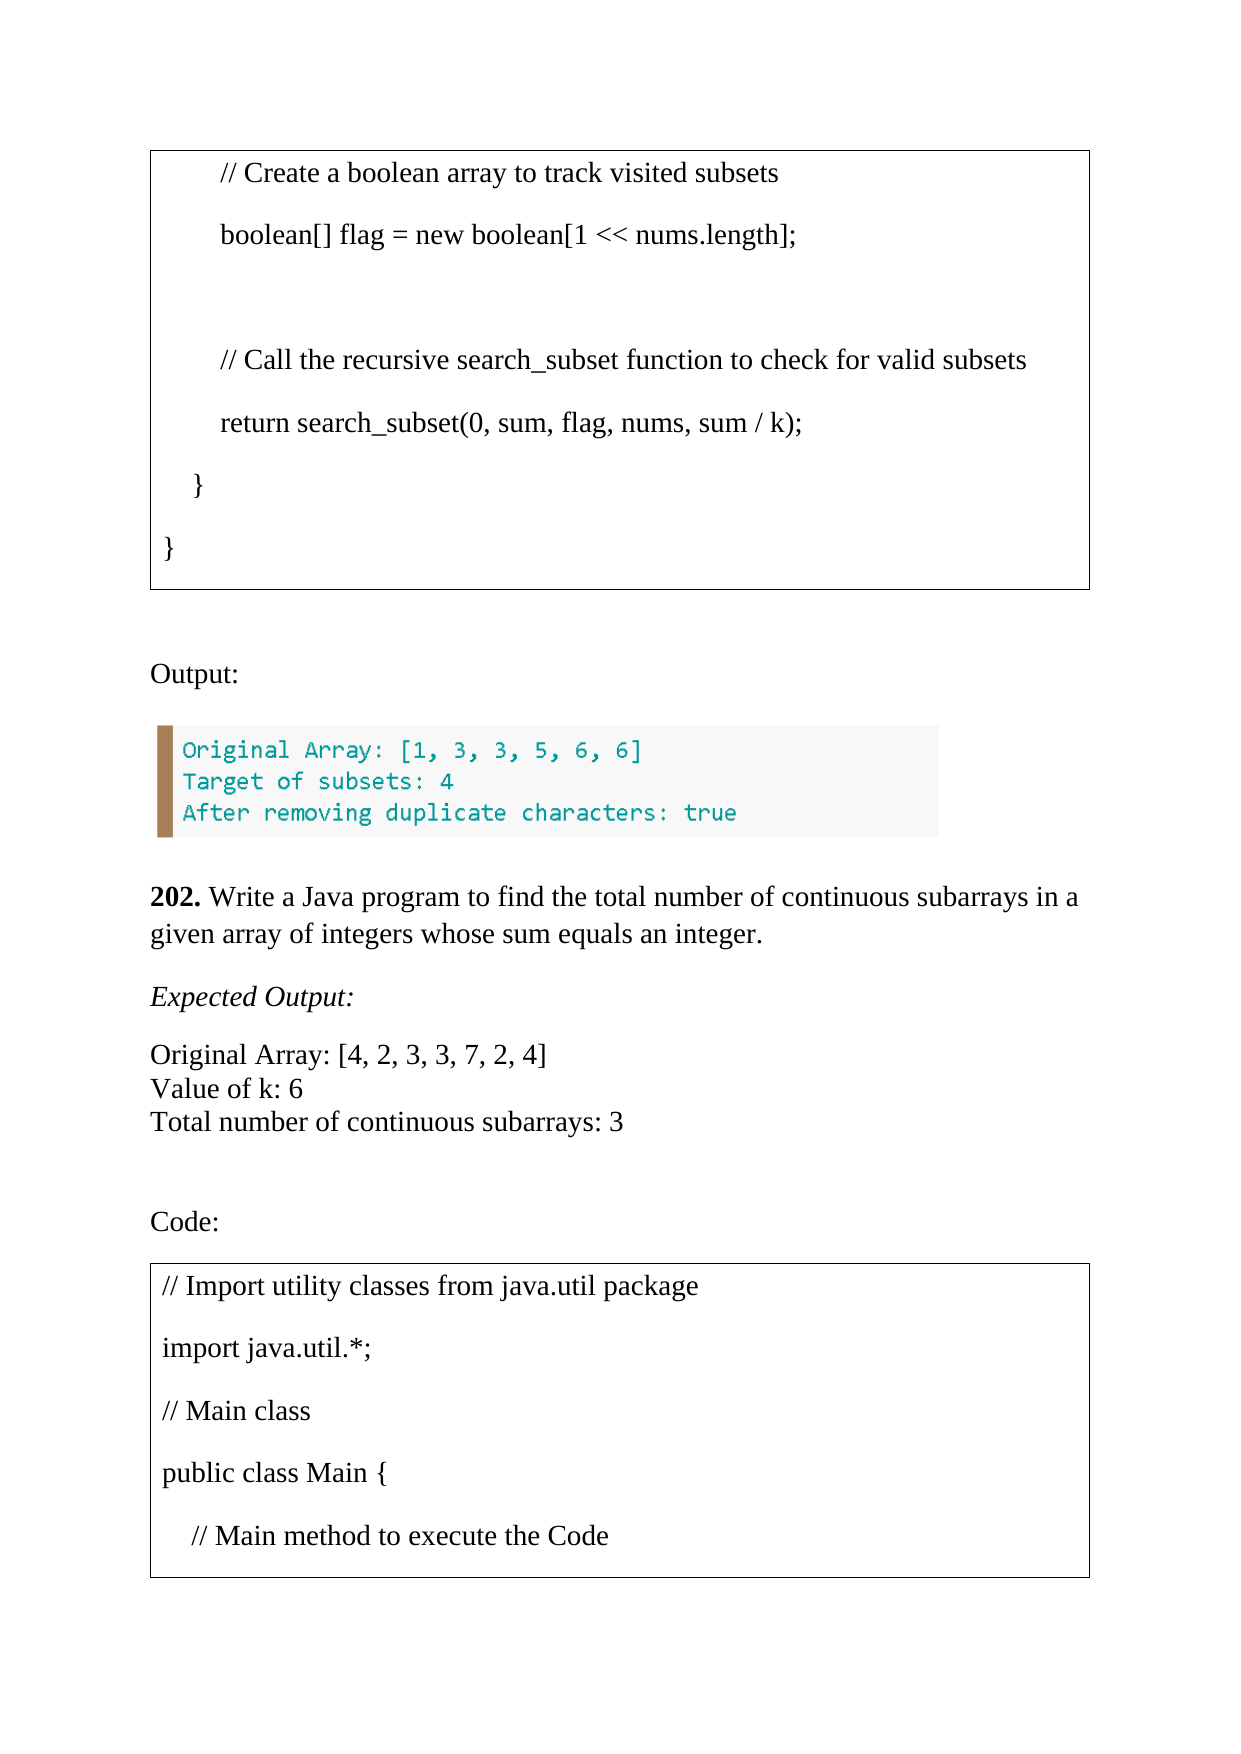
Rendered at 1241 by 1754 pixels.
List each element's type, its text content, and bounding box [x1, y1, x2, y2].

text 202. Write a Java program to find the total number of continuous subarrays in a given array of integers whose sum equals an integer. [150, 875, 1090, 950]
text Total number of continuous subarrays: 3 [150, 1104, 1090, 1138]
picture [150, 714, 939, 850]
text Original Array: [4, 2, 3, 3, 7, 2, 4] [150, 1037, 1090, 1071]
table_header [151, 1264, 1089, 1577]
text Code: [150, 1201, 1090, 1238]
text Value of k: 6 [150, 1071, 1090, 1104]
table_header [151, 151, 1089, 588]
text Expected Output: [150, 975, 1090, 1012]
text Output: [150, 652, 1090, 689]
